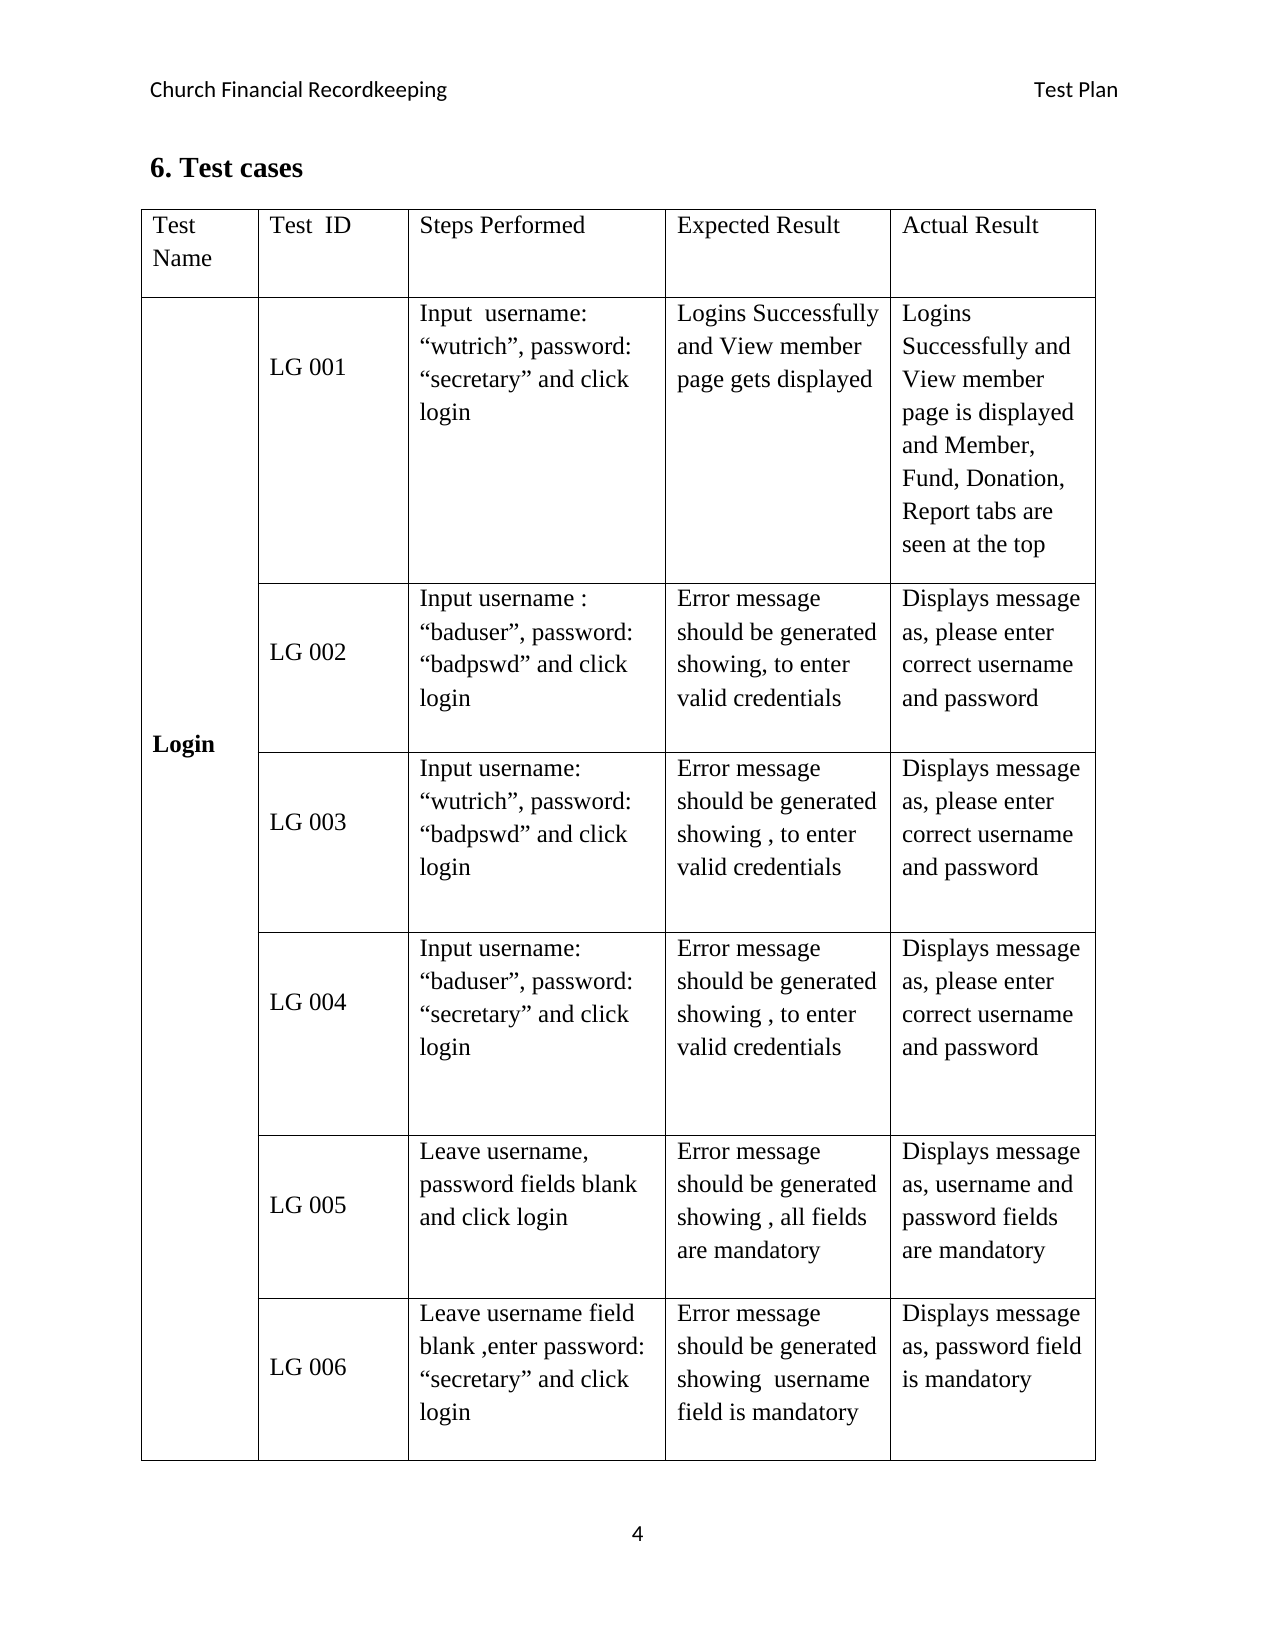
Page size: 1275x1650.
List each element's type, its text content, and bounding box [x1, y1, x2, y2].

table_cell Error message should be generated showing username field is mandatory [666, 1299, 890, 1460]
table_cell Logins Successfully and View member page is displayed and Member, Fund, Donation, Report tabs are seen at the top [891, 298, 1095, 582]
table_header Steps Performed [409, 210, 665, 297]
table_cell Login [142, 298, 258, 1460]
table_cell LG 005 [259, 1136, 408, 1297]
table_cell Input username: “baduser”, password: “secretary” and click login [409, 933, 665, 1135]
table_cell LG 006 [259, 1299, 408, 1460]
table_header Expected Result [666, 210, 890, 297]
table_cell Displays message as, password field is mandatory [891, 1299, 1095, 1460]
table_cell Error message should be generated showing, to enter valid credentials [666, 584, 890, 752]
table_cell Leave username, password fields blank and click login [409, 1136, 665, 1297]
table_cell LG 002 [259, 584, 408, 752]
table_header Test Name [142, 210, 258, 297]
table_cell LG 004 [259, 933, 408, 1135]
text 6. Test cases [150, 150, 1125, 183]
table_cell Displays message as, please enter correct username and password [891, 753, 1095, 932]
table_cell Displays message as, please enter correct username and password [891, 933, 1095, 1135]
table_cell LG 003 [259, 753, 408, 932]
table_cell Input username: “wutrich”, password: “badpswd” and click login [409, 753, 665, 932]
table_cell Error message should be generated showing , to enter valid credentials [666, 933, 890, 1135]
table_cell LG 001 [259, 298, 408, 582]
table_cell Error message should be generated showing , all fields are mandatory [666, 1136, 890, 1297]
table_header Actual Result [891, 210, 1095, 297]
table_header Test ID [259, 210, 408, 297]
table_cell Leave username field blank ,enter password: “secretary” and click login [409, 1299, 665, 1460]
table_cell Displays message as, username and password fields are mandatory [891, 1136, 1095, 1297]
table_cell Displays message as, please enter correct username and password [891, 584, 1095, 752]
table_cell Input username: “wutrich”, password: “secretary” and click login [409, 298, 665, 582]
table_cell Input username : “baduser”, password: “badpswd” and click login [409, 584, 665, 752]
table_cell Logins Successfully and View member page gets displayed [666, 298, 890, 582]
table_cell Error message should be generated showing , to enter valid credentials [666, 753, 890, 932]
